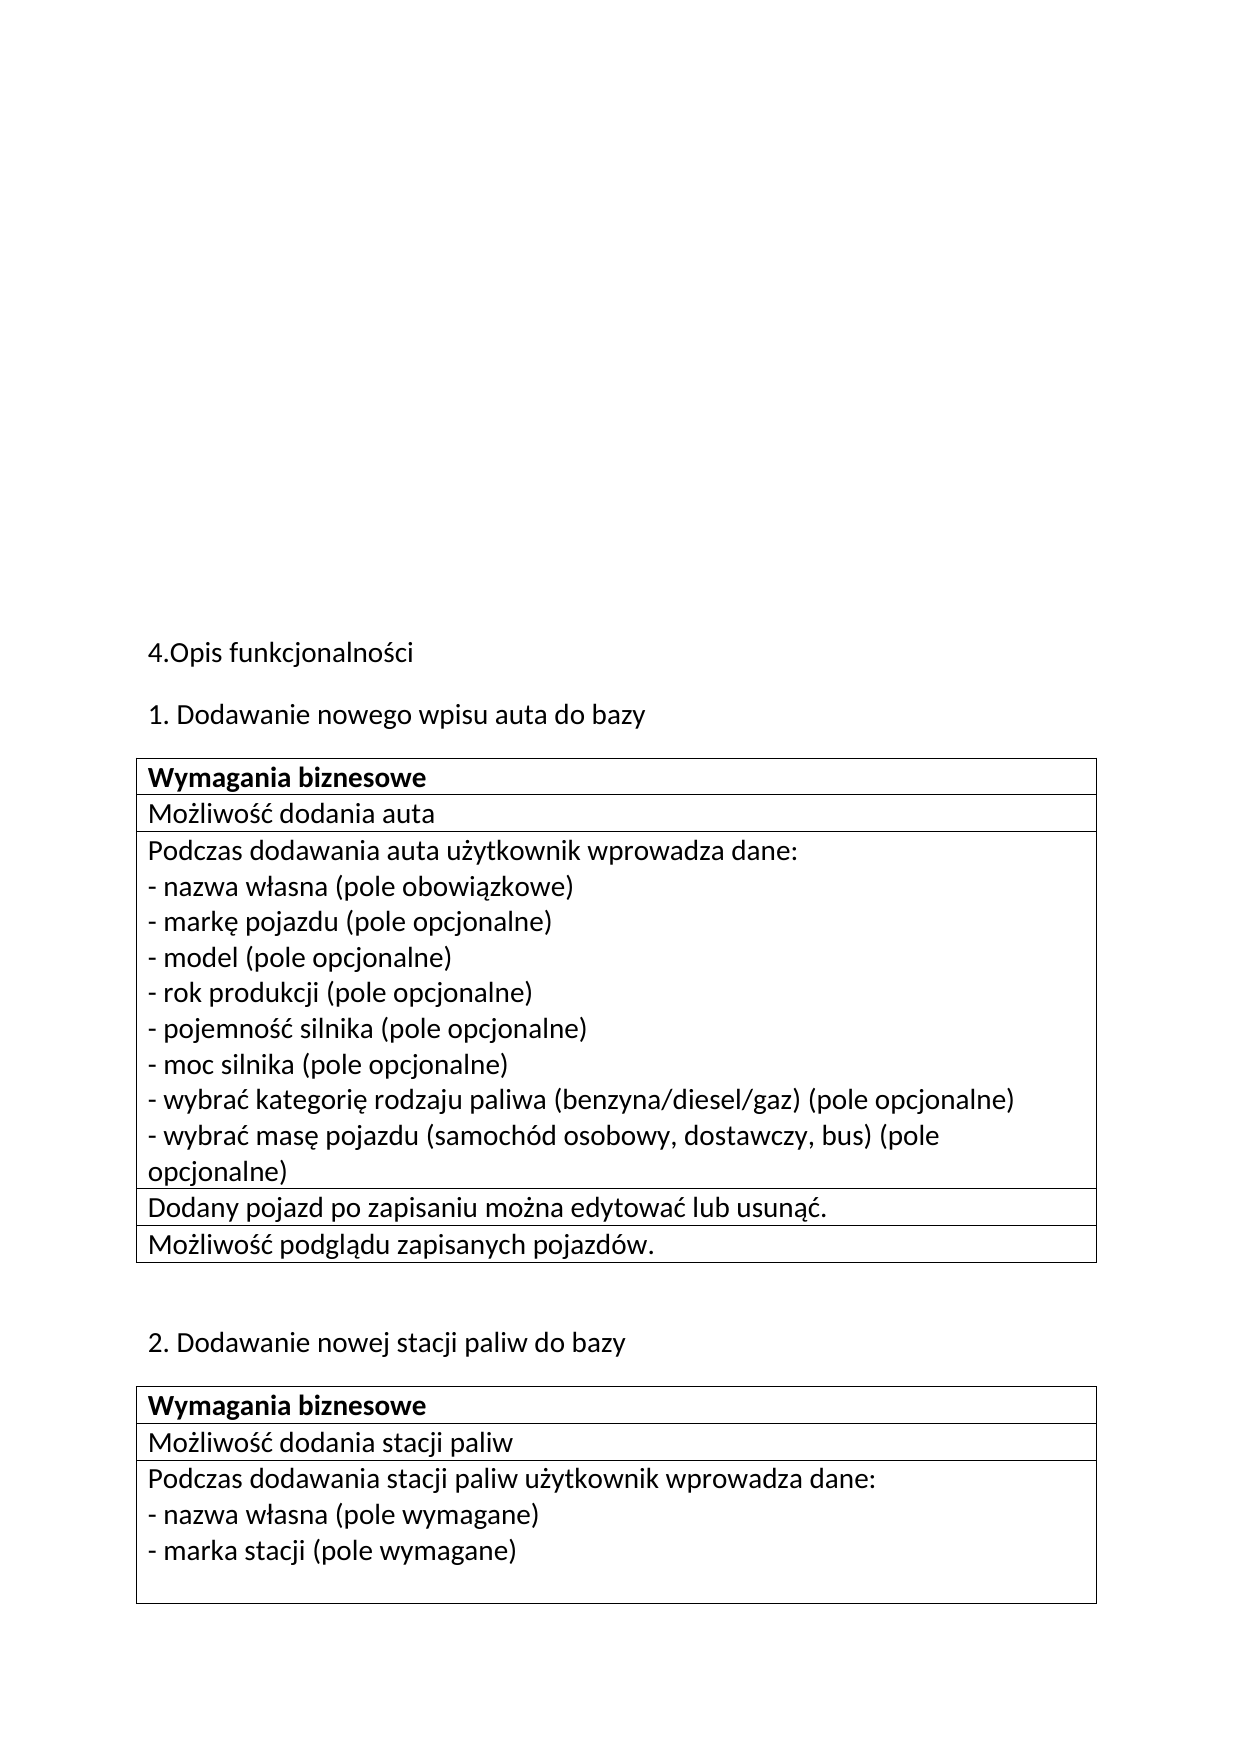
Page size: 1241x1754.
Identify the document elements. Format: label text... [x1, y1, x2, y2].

table_cell Dodany pojazd po zapisaniu można edytować lub usunąć. [137, 1189, 1096, 1225]
table_header Wymagania biznesowe [137, 759, 1096, 794]
table_header Wymagania biznesowe [137, 1387, 1096, 1423]
table_cell Możliwość dodania stacji paliw [137, 1424, 1096, 1459]
table_cell Możliwość dodania auta [137, 795, 1096, 831]
table_cell Podczas dodawania stacji paliw użytkownik wprowadza dane: - nazwa własna (pole wymagane) - marka stacji (pole wymagane) [137, 1461, 1096, 1603]
text 2. Dodawanie nowej stacji paliw do bazy [148, 1324, 1093, 1360]
text 4.Opis funkcjonalności [148, 634, 1093, 670]
table_cell Możliwość podglądu zapisanych pojazdów. [137, 1226, 1096, 1262]
table_cell Podczas dodawania auta użytkownik wprowadza dane: - nazwa własna (pole obowiązkowe) - markę pojazdu (pole opcjonalne) - model (pole opcjonalne) - rok produkcji (pole opcjonalne) - pojemność silnika (pole opcjonalne) - moc silnika (pole opcjonalne) - wybrać kategorię rodzaju paliwa (benzyna/diesel/gaz) (pole opcjonalne) - wybrać masę pojazdu (samochód osobowy, dostawczy, bus) (pole opcjonalne) [137, 832, 1096, 1188]
text 1. Dodawanie nowego wpisu auta do bazy [148, 696, 1093, 732]
